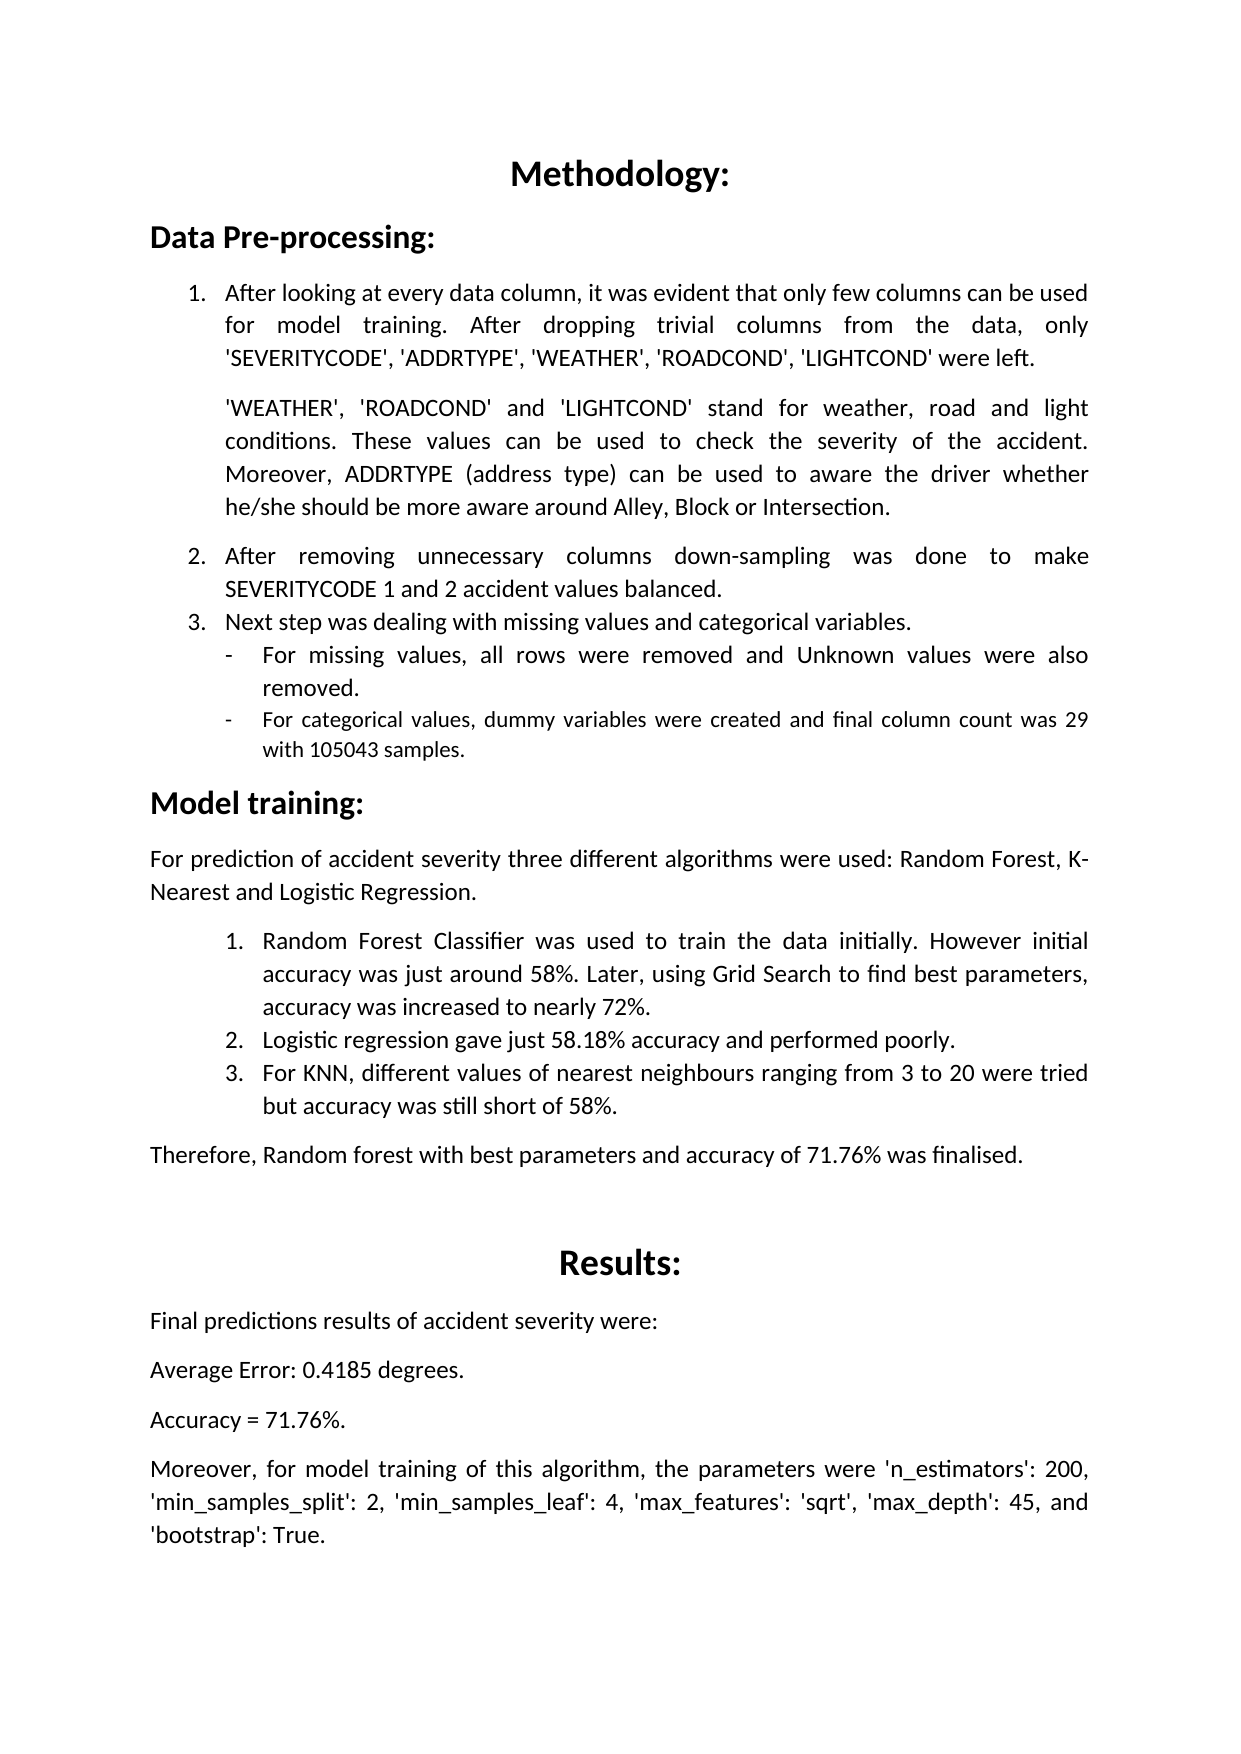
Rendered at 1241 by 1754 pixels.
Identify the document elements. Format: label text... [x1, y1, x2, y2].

list For categorical values, dummy variables were created and final column count was 29 with 105043 samples. [225, 705, 1090, 763]
text For prediction of accident severity three different algorithms were used: Random Forest, K-Nearest and Logistic Regression. [150, 843, 1090, 906]
text Accuracy = 71.76%. [150, 1404, 1090, 1434]
list For KNN, different values of nearest neighbours ranging from 3 to 20 were tried but accuracy was still short of 58%. [225, 1057, 1090, 1120]
text Moreover, for model training of this algorithm, the parameters were 'n_estimators': 200, 'min_samples_split': 2, 'min_samples_leaf': 4, 'max_features': 'sqrt', 'max_depth': 45, and 'bootstrap': True. [150, 1453, 1090, 1550]
list After removing unnecessary columns down-sampling was done to make SEVERITYCODE 1 and 2 accident values balanced. [187, 541, 1090, 604]
text 'WEATHER', 'ROADCOND' and 'LIGHTCOND' stand for weather, road and light conditions. These values can be used to check the severity of the accident. Moreover, ADDRTYPE (address type) can be used to aware the driver whether he/she should be more aware around Alley, Block or Intersection. [225, 392, 1090, 521]
text Methodology: [150, 150, 1090, 196]
list For missing values, all rows were removed and Unknown values were also removed. [225, 639, 1090, 703]
list Next step was dealing with missing values and categorical variables. [187, 606, 1090, 637]
text Results: [150, 1239, 1090, 1284]
text Model training: [150, 782, 1090, 823]
text Therefore, Random forest with best parameters and accuracy of 71.76% was finalised. [150, 1139, 1090, 1170]
list After looking at every data column, it was evident that only few columns can be used for model training. After dropping trivial columns from the data, only 'SEVERITYCODE', 'ADDRTYPE', 'WEATHER', 'ROADCOND', 'LIGHTCOND' were left. [187, 277, 1090, 373]
list Random Forest Classifier was used to train the data initially. However initial accuracy was just around 58%. Later, using Grid Search to find best parameters, accuracy was increased to nearly 72%. [225, 925, 1090, 1022]
text Final predictions results of accident severity were: [150, 1305, 1090, 1335]
list Logistic regression gave just 58.18% accuracy and performed poorly. [225, 1024, 1090, 1054]
text Data Pre-processing: [150, 216, 1090, 257]
text Average Error: 0.4185 degrees. [150, 1354, 1090, 1385]
